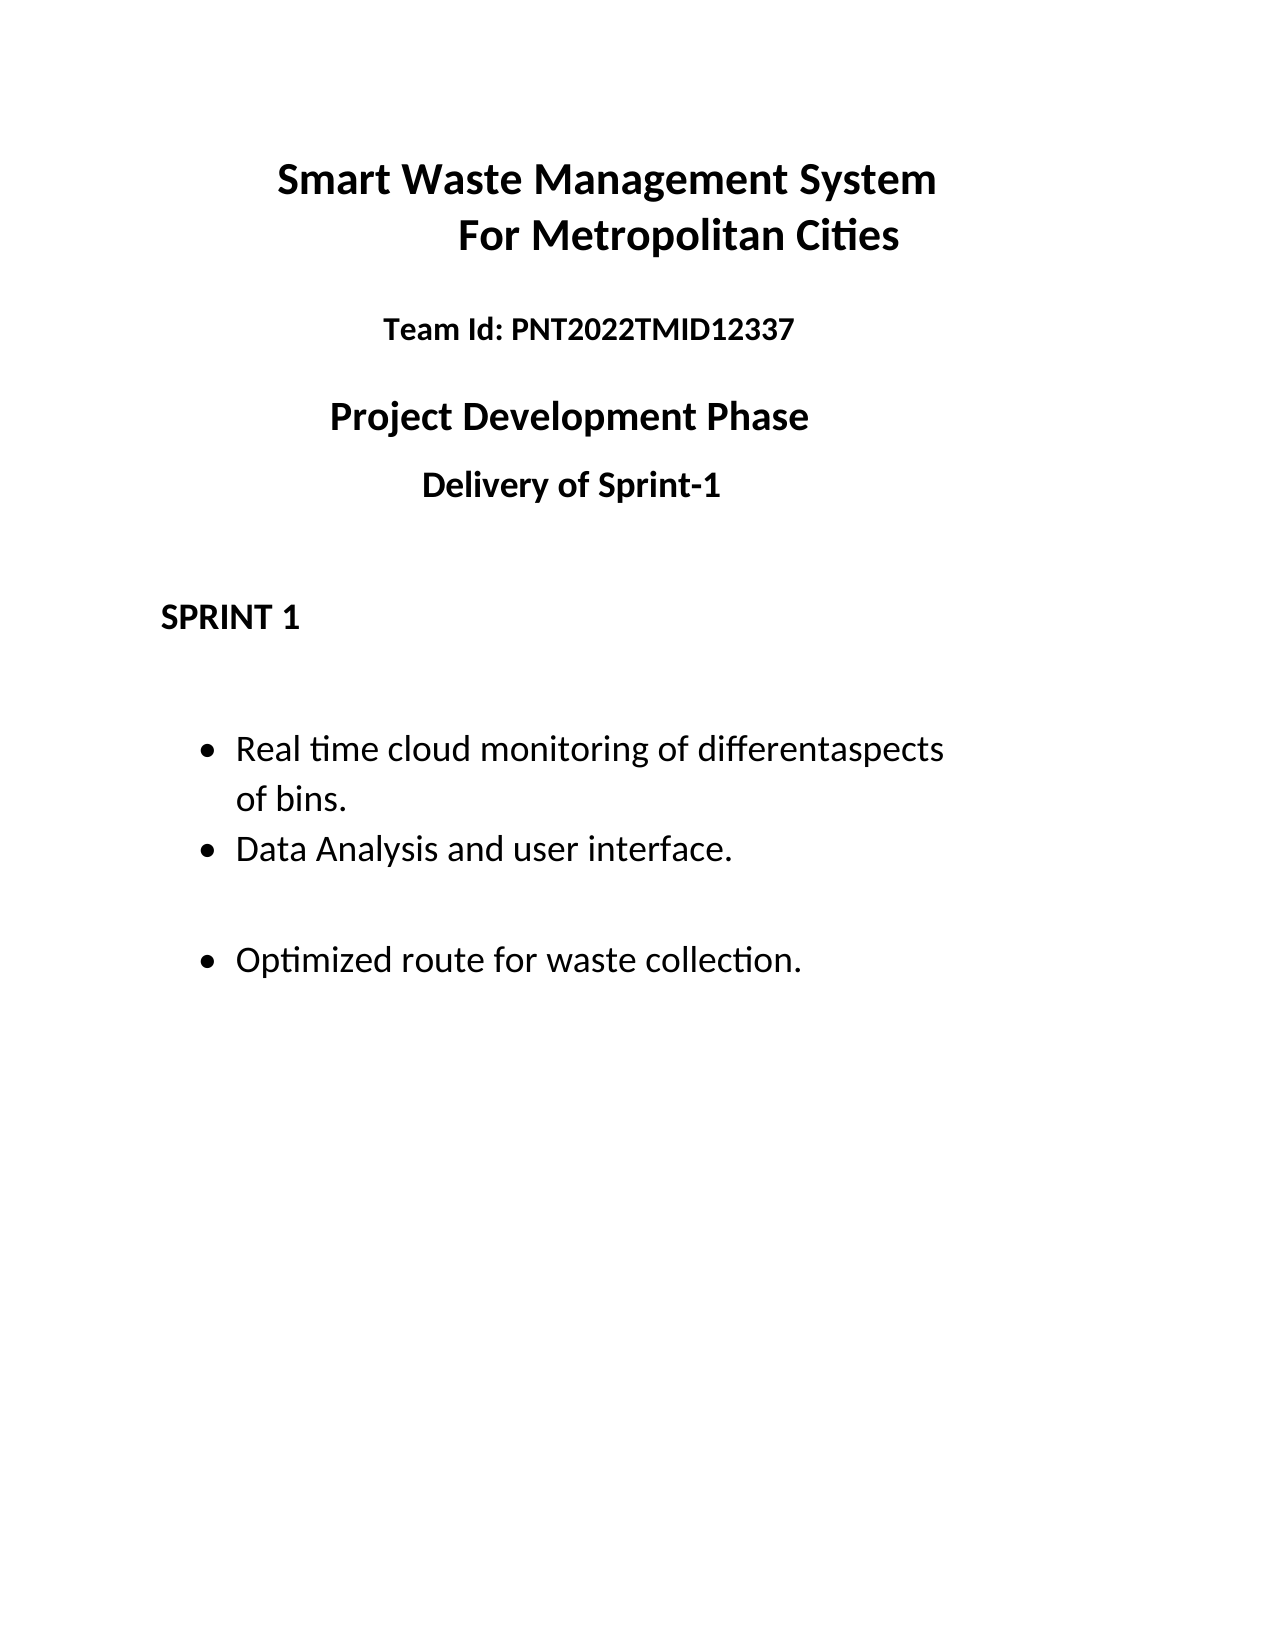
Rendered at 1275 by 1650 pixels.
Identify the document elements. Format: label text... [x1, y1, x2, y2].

text Project Development Phase [328, 389, 811, 440]
text Delivery of Sprint-1 [328, 461, 815, 506]
list Real time cloud monitoring of differentaspects of bins. [198, 725, 983, 821]
title Smart Waste Management System For Metropolitan Cities [277, 150, 1009, 262]
list Data Analysis and user interface. [198, 824, 1096, 870]
text SPRINT 1 [161, 593, 1096, 638]
list Optimized route for waste collection. [198, 936, 1096, 981]
text Team Id: PNT2022TMID12337 [383, 308, 1096, 349]
